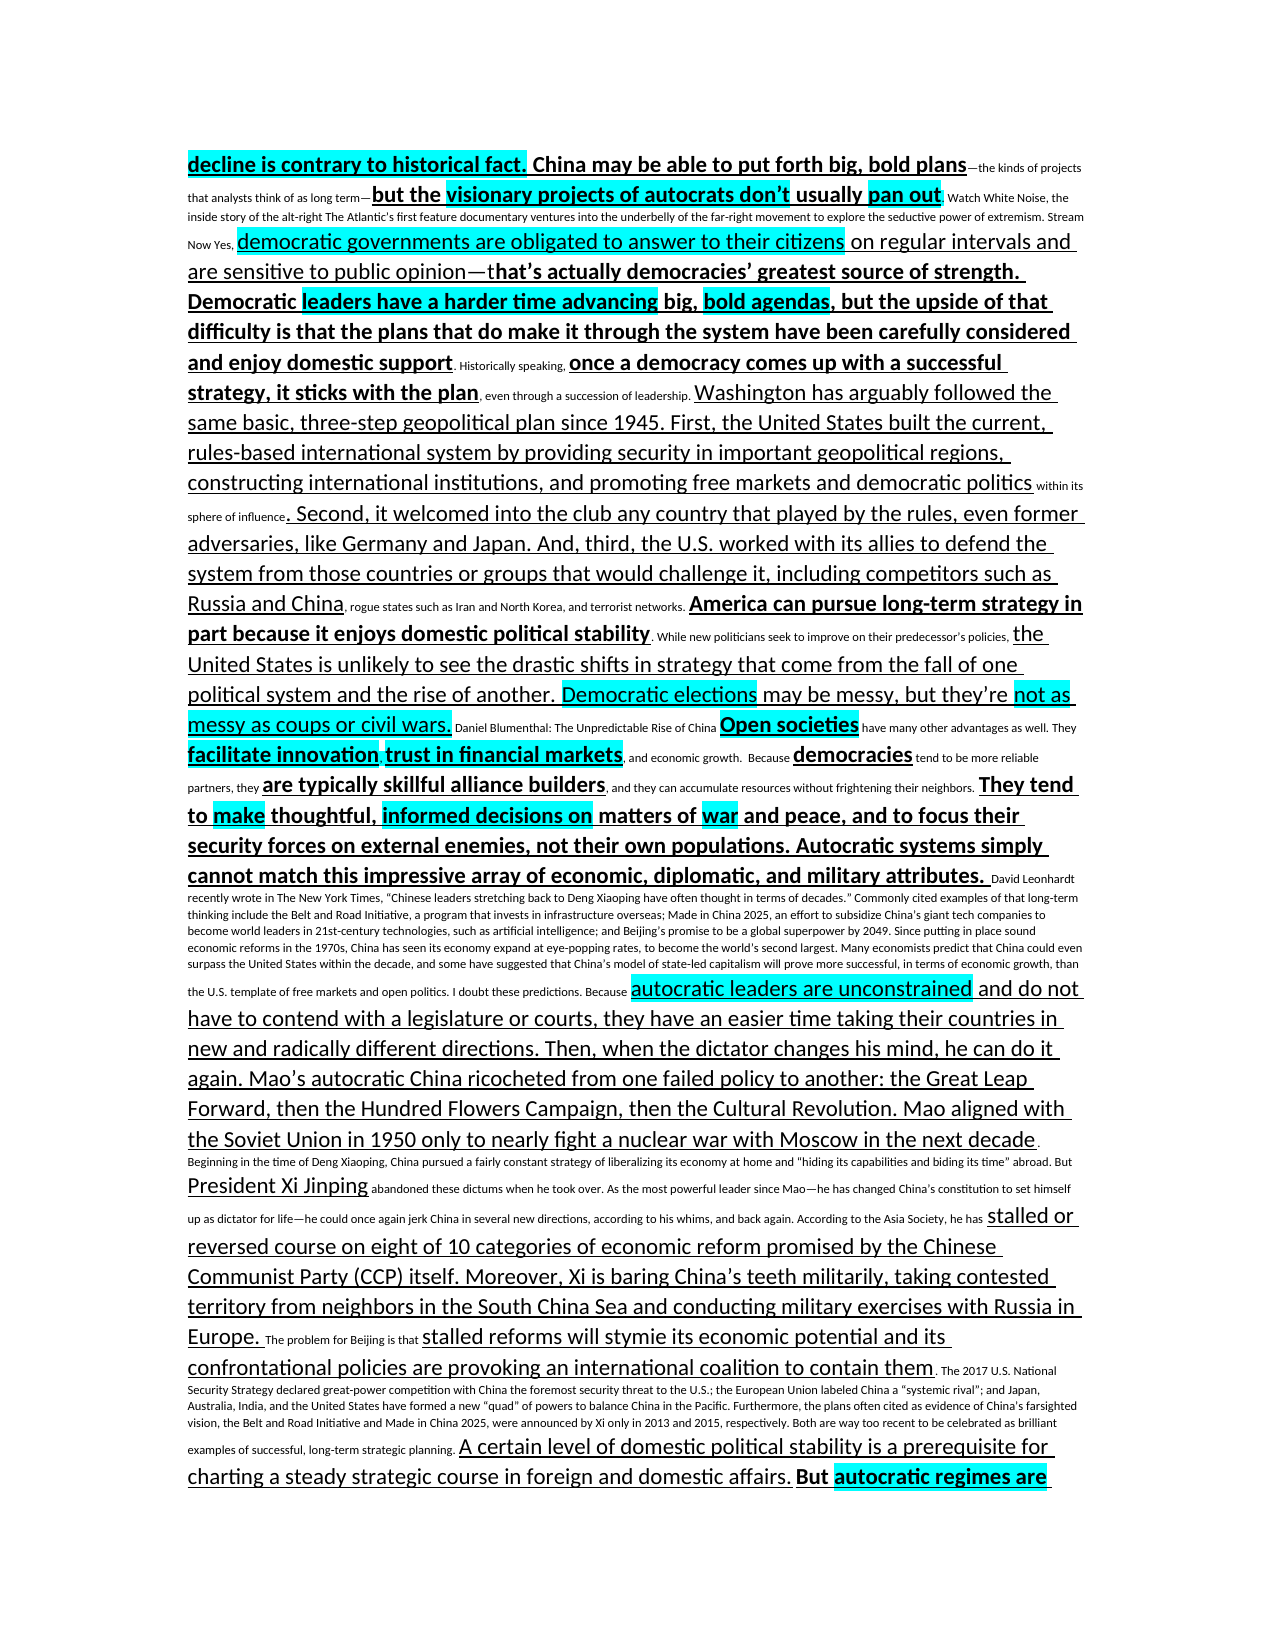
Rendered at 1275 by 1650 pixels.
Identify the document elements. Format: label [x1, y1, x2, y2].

text [187, 150, 1087, 1491]
